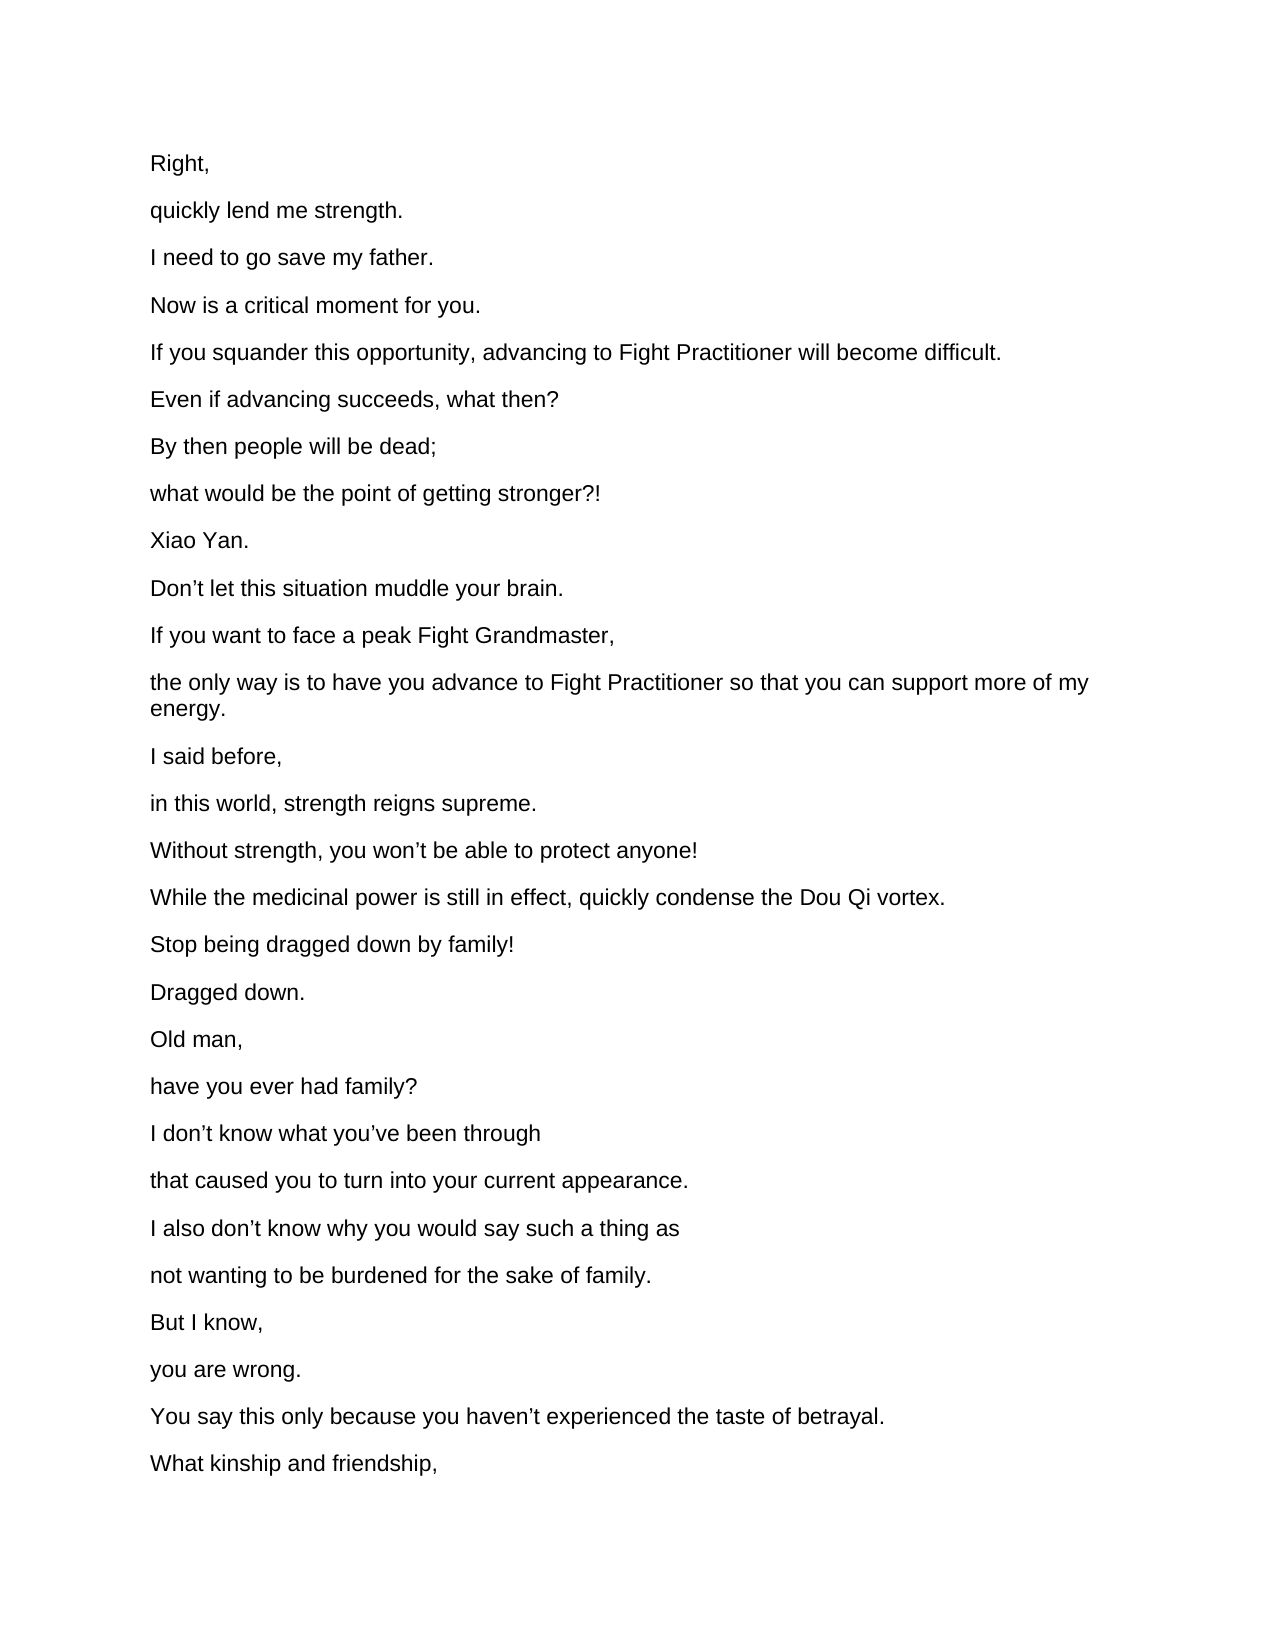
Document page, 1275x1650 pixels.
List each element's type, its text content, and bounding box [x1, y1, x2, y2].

text Stop being dragged down by family! [150, 931, 1125, 958]
text in this world, strength reigns supreme. [150, 790, 1125, 816]
text Old man, [150, 1026, 1125, 1052]
text Xiao Yan. [150, 527, 1125, 554]
text Dragged down. [150, 978, 1125, 1005]
text Without strength, you won’t be able to protect anyone! [150, 837, 1125, 863]
text If you squander this opportunity, advancing to Fight Practitioner will become difficult. [150, 339, 1125, 365]
text But I know, [150, 1309, 1125, 1335]
text quickly lend me strength. [150, 197, 1125, 223]
text that caused you to turn into your current appearance. [150, 1167, 1125, 1194]
text If you want to face a peak Fight Grandmaster, [150, 622, 1125, 648]
text While the medicinal power is still in effect, quickly condense the Dou Qi vortex. [150, 884, 1125, 911]
text the only way is to have you advance to Fight Practitioner so that you can support more of my energy. [150, 669, 1125, 722]
text what would be the point of getting stronger?! [150, 480, 1125, 507]
text you are wrong. [150, 1356, 1125, 1382]
text have you ever had family? [150, 1073, 1125, 1099]
text I said before, [150, 743, 1125, 769]
text By then people will be dead; [150, 433, 1125, 459]
text I also don’t know why you would say such a thing as [150, 1214, 1125, 1241]
text What kinship and friendship, [150, 1450, 1125, 1477]
text You say this only because you haven’t experienced the taste of betrayal. [150, 1403, 1125, 1429]
text Don’t let this situation muddle your brain. [150, 575, 1125, 601]
text Even if advancing succeeds, what then? [150, 386, 1125, 412]
text Now is a critical moment for you. [150, 292, 1125, 318]
text I don’t know what you’ve been through [150, 1120, 1125, 1146]
text not wanting to be burdened for the sake of family. [150, 1262, 1125, 1288]
text I need to go save my father. [150, 244, 1125, 271]
text Right, [150, 150, 1125, 176]
